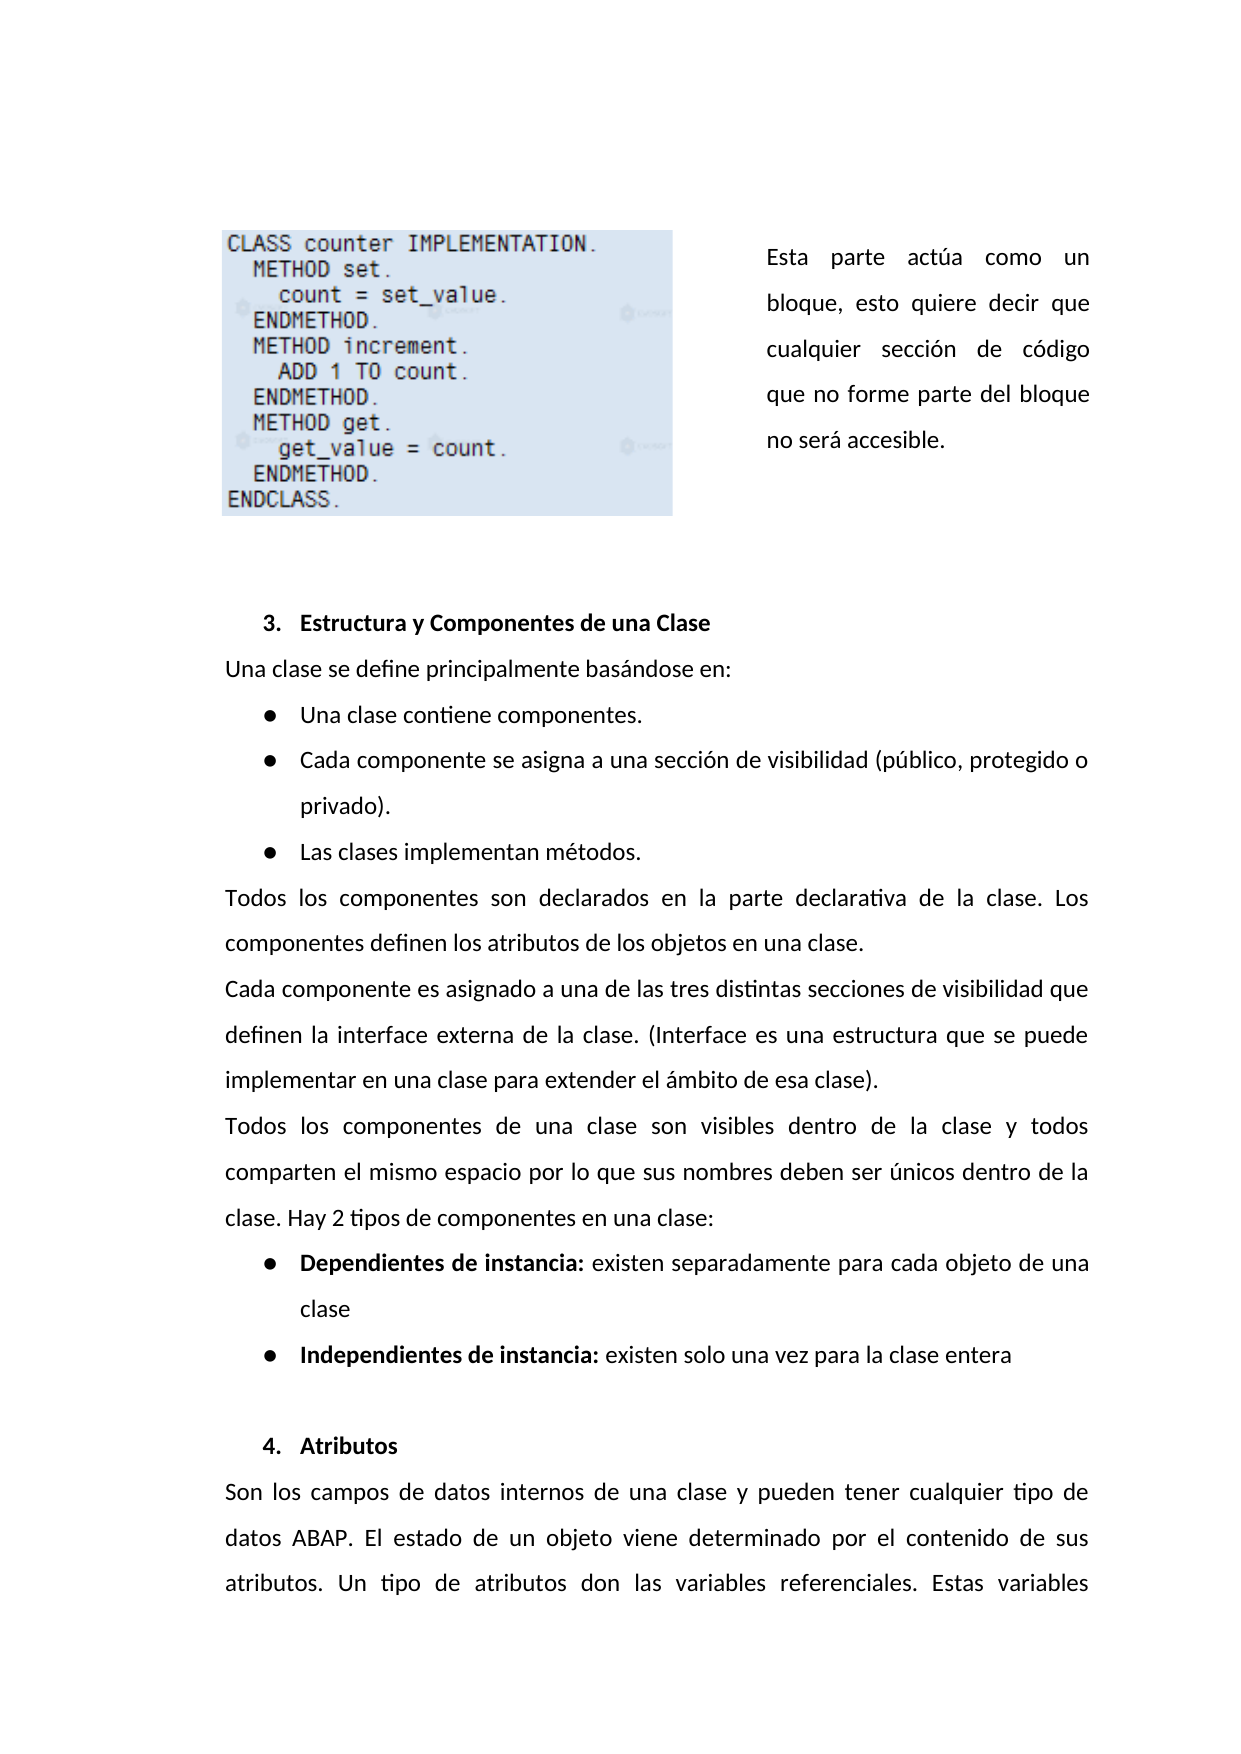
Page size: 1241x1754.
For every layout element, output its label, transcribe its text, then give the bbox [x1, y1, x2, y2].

list Independientes de instancia: existen solo una vez para la clase entera [262, 1339, 1090, 1369]
list Estructura y Componentes de una Clase [225, 607, 1090, 638]
text Todos los componentes son declarados en la parte declarativa de la clase. Los componentes definen los atributos de los objetos en una clase. [225, 882, 1090, 958]
list Dependientes de instancia: existen separadamente para cada objeto de una clase [262, 1247, 1090, 1324]
list Cada componente se asigna a una sección de visibilidad (público, protegido o privado). [262, 744, 1090, 821]
text Todos los componentes de una clase son visibles dentro de la clase y todos comparten el mismo espacio por lo que sus nombres deben ser únicos dentro de la clase. Hay 2 tipos de componentes en una clase: [225, 1110, 1090, 1232]
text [225, 1476, 1090, 1598]
picture [221, 230, 673, 516]
list Atributos [225, 1430, 1090, 1461]
text Cada componente es asignado a una de las tres distintas secciones de visibilidad que definen la interface externa de la clase. (Interface es una estructura que se puede implementar en una clase para extender el ámbito de esa clase). [225, 973, 1090, 1095]
list Las clases implementan métodos. [262, 836, 1090, 866]
text Una clase se define principalmente basándose en: [225, 653, 1090, 683]
text Esta parte actúa como un bloque, esto quiere decir que cualquier sección de código que no forme parte del bloque no será accesible. [673, 241, 1090, 455]
list Una clase contiene componentes. [262, 699, 1090, 729]
